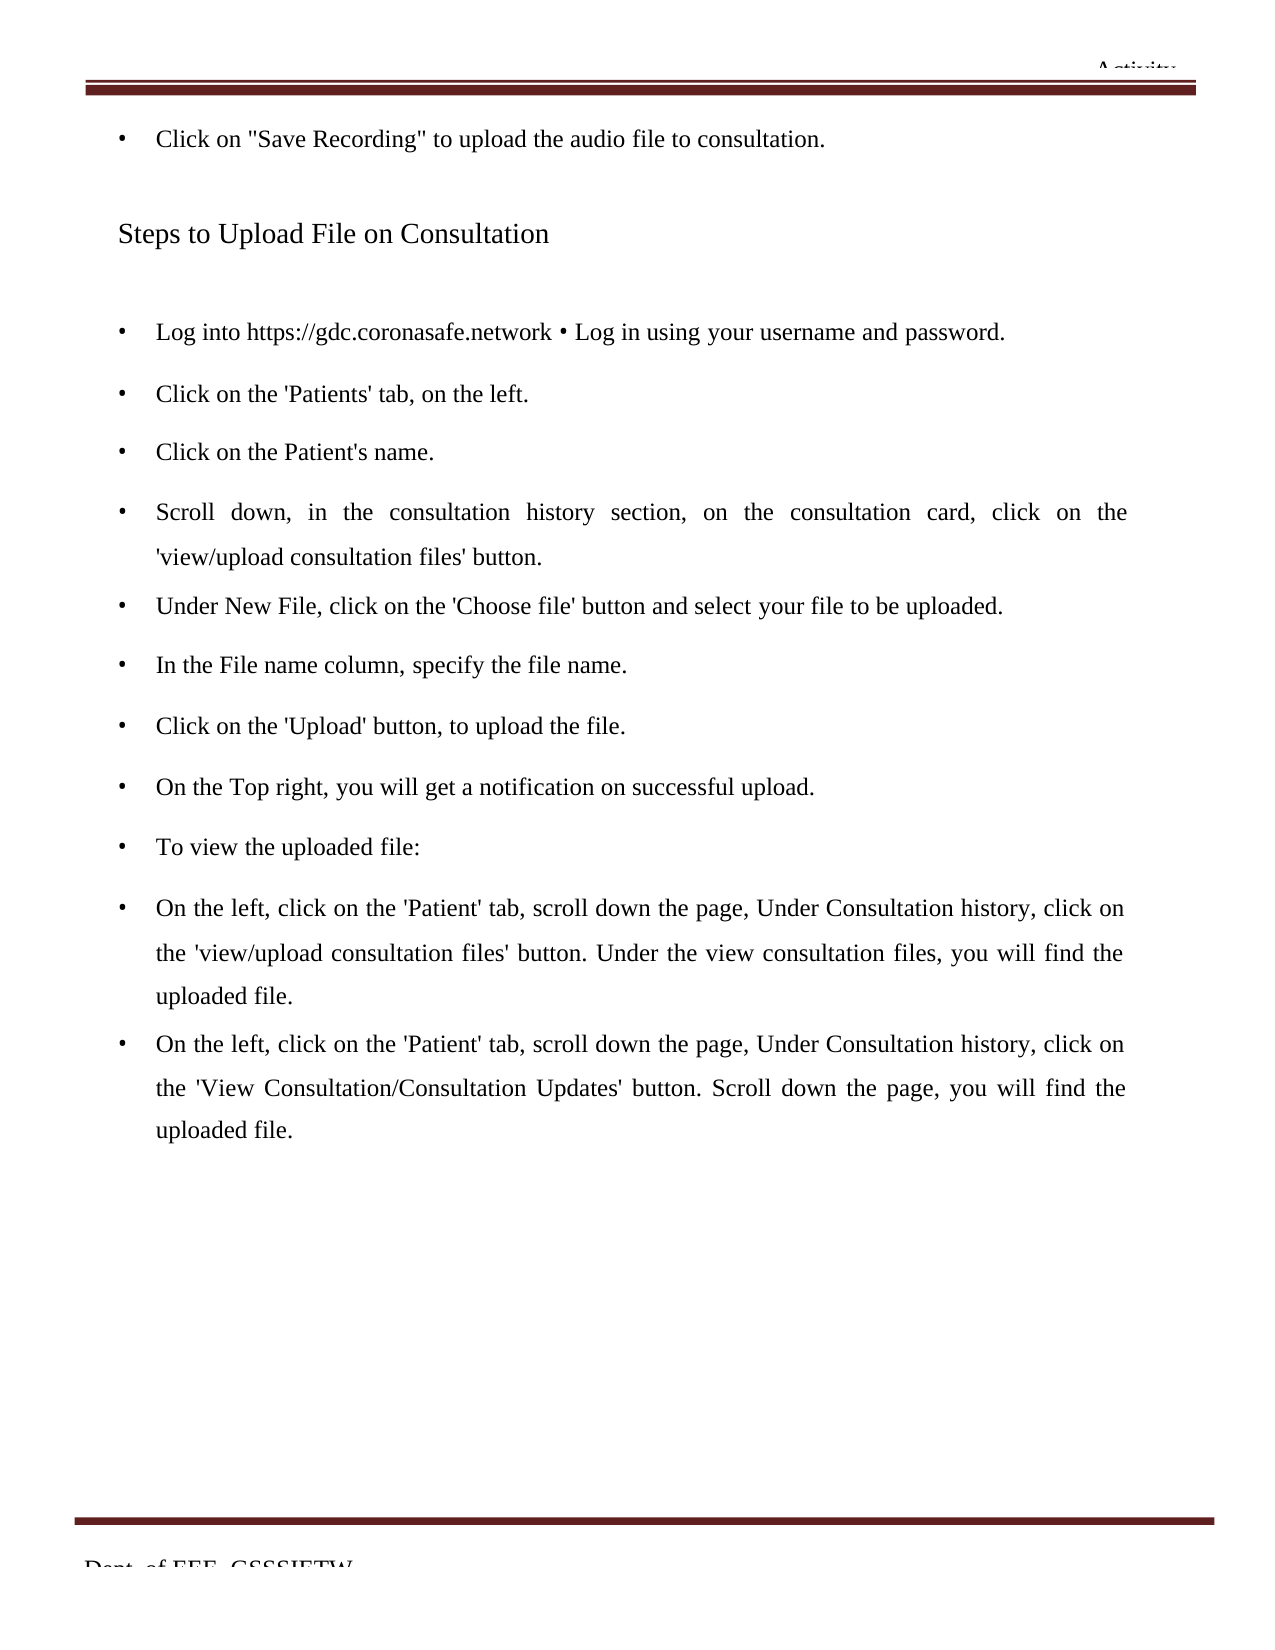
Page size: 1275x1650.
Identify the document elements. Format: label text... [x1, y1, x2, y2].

list Scroll down, in the consultation history section, on the consultation card, click on the 'view/upload consultation files' button. [118, 494, 1128, 571]
list Click on the 'Upload' button, to upload the file. [117, 708, 1223, 742]
list On the left, click on the 'Patient' tab, scroll down the page, Under Consultation history, click on the 'View Consultation/Consultation Updates' button. Scroll down the page, you will find the uploaded file. [118, 1025, 1126, 1144]
list Click on the 'Patients' tab, on the left. [117, 375, 1223, 409]
list On the Top right, you will get a notification on successful upload. [117, 768, 1223, 803]
list To view the uploaded file: [117, 829, 1223, 863]
list Under New File, click on the 'Choose file' button and select your file to be uploaded. [117, 587, 1223, 621]
list Log into https://gdc.coronasafe.network • Log in using your username and password. [117, 314, 1223, 348]
subtitle Steps to Upload File on Consultation [118, 216, 1223, 250]
list On the left, click on the 'Patient' tab, scroll down the page, Under Consultation history, click on the 'view/upload consultation files' button. Under the view consultation files, you will find the uploaded file. [118, 889, 1125, 1009]
list In the File name column, specify the file name. [117, 647, 1223, 681]
list Click on the Patient's name. [117, 434, 1223, 468]
list Click on "Save Recording" to upload the audio file to consultation. [117, 121, 1223, 155]
